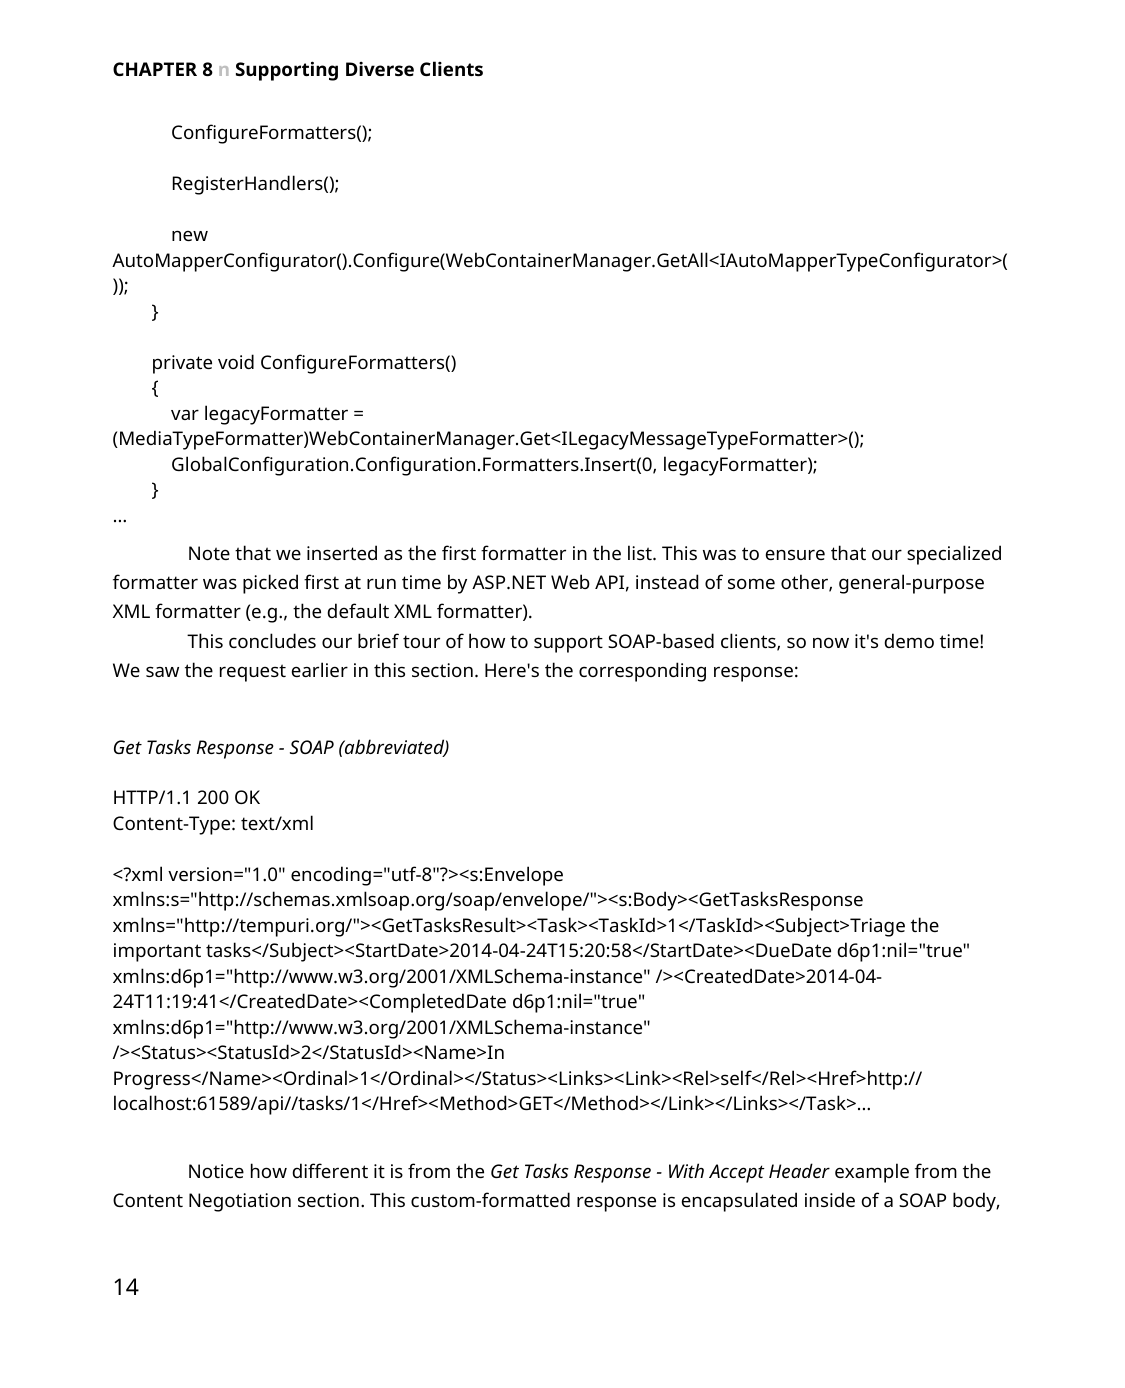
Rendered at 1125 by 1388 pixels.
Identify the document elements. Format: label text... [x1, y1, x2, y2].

text { [112, 374, 1012, 400]
text var legacyFormatter = (MediaTypeFormatter)WebContainerManager.Get<ILegacyMessageTypeFormatter>(); [112, 400, 1012, 451]
text This concludes our brief tour of how to support SOAP-based clients, so now it's demo time! We saw the request earlier in this section. Here's the corresponding response: [112, 628, 1012, 683]
text RegisterHandlers(); [112, 170, 1012, 196]
text } [112, 298, 1012, 323]
text … [112, 502, 1012, 528]
text Note that we inserted as the first formatter in the list. This was to ensure that our specialized formatter was picked first at run time by ASP.NET Web API, instead of some other, general-purpose XML formatter (e.g., the default XML formatter). [112, 540, 1012, 624]
text Get Tasks Response - SOAP (abbreviated) [112, 734, 1012, 760]
text private void ConfigureFormatters() [112, 349, 1012, 374]
text GlobalConfiguration.Configuration.Formatters.Insert(0, legacyFormatter); [112, 451, 1012, 477]
text ConfigureFormatters(); [112, 119, 1012, 145]
text } [112, 477, 1012, 502]
text new AutoMapperConfigurator().Configure(WebContainerManager.GetAll<IAutoMapperTypeConfigurator>()); [112, 221, 1012, 298]
text Content-Type: text/xml [112, 810, 1012, 836]
text HTTP/1.1 200 OK [112, 784, 1012, 810]
